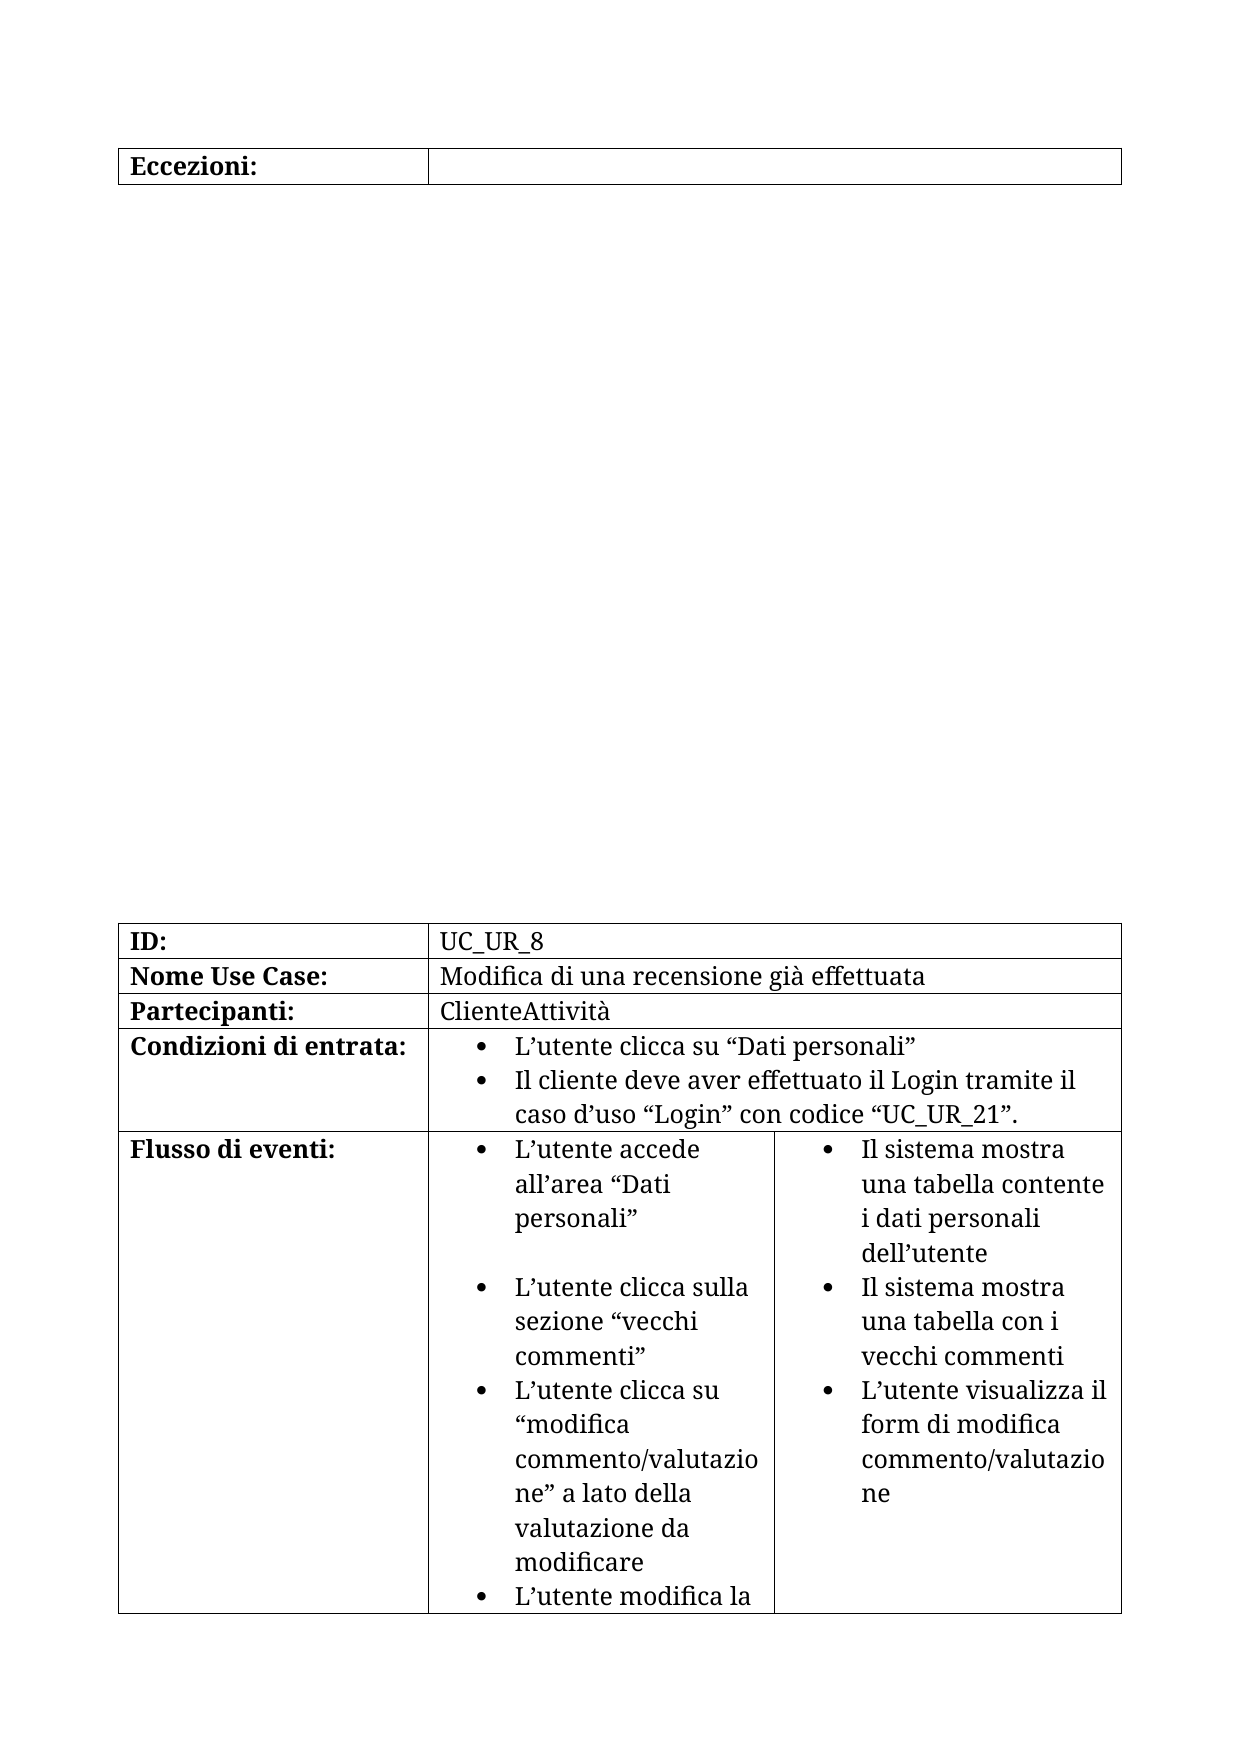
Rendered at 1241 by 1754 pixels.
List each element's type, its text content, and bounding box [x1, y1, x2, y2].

table_header UC_UR_8 [429, 924, 1121, 958]
table_cell Flusso di eventi: [119, 1132, 428, 1613]
table_cell [429, 149, 1121, 183]
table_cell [429, 1132, 774, 1613]
table_cell Eccezioni: [119, 149, 428, 183]
table_cell ClienteAttività [429, 994, 1121, 1028]
table_cell Modifica di una recensione già effettuata [429, 959, 1121, 993]
table_cell Condizioni di entrata: [119, 1029, 428, 1131]
table_cell Nome Use Case: [119, 959, 428, 993]
table_cell L’utente clicca su “Dati personali” Il cliente deve aver effettuato il Login tramite il caso d’uso “Login” con codice “UC_UR_21”. [429, 1029, 1121, 1131]
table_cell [775, 1132, 1121, 1613]
table_cell Partecipanti: [119, 994, 428, 1028]
table_header ID: [119, 924, 428, 958]
